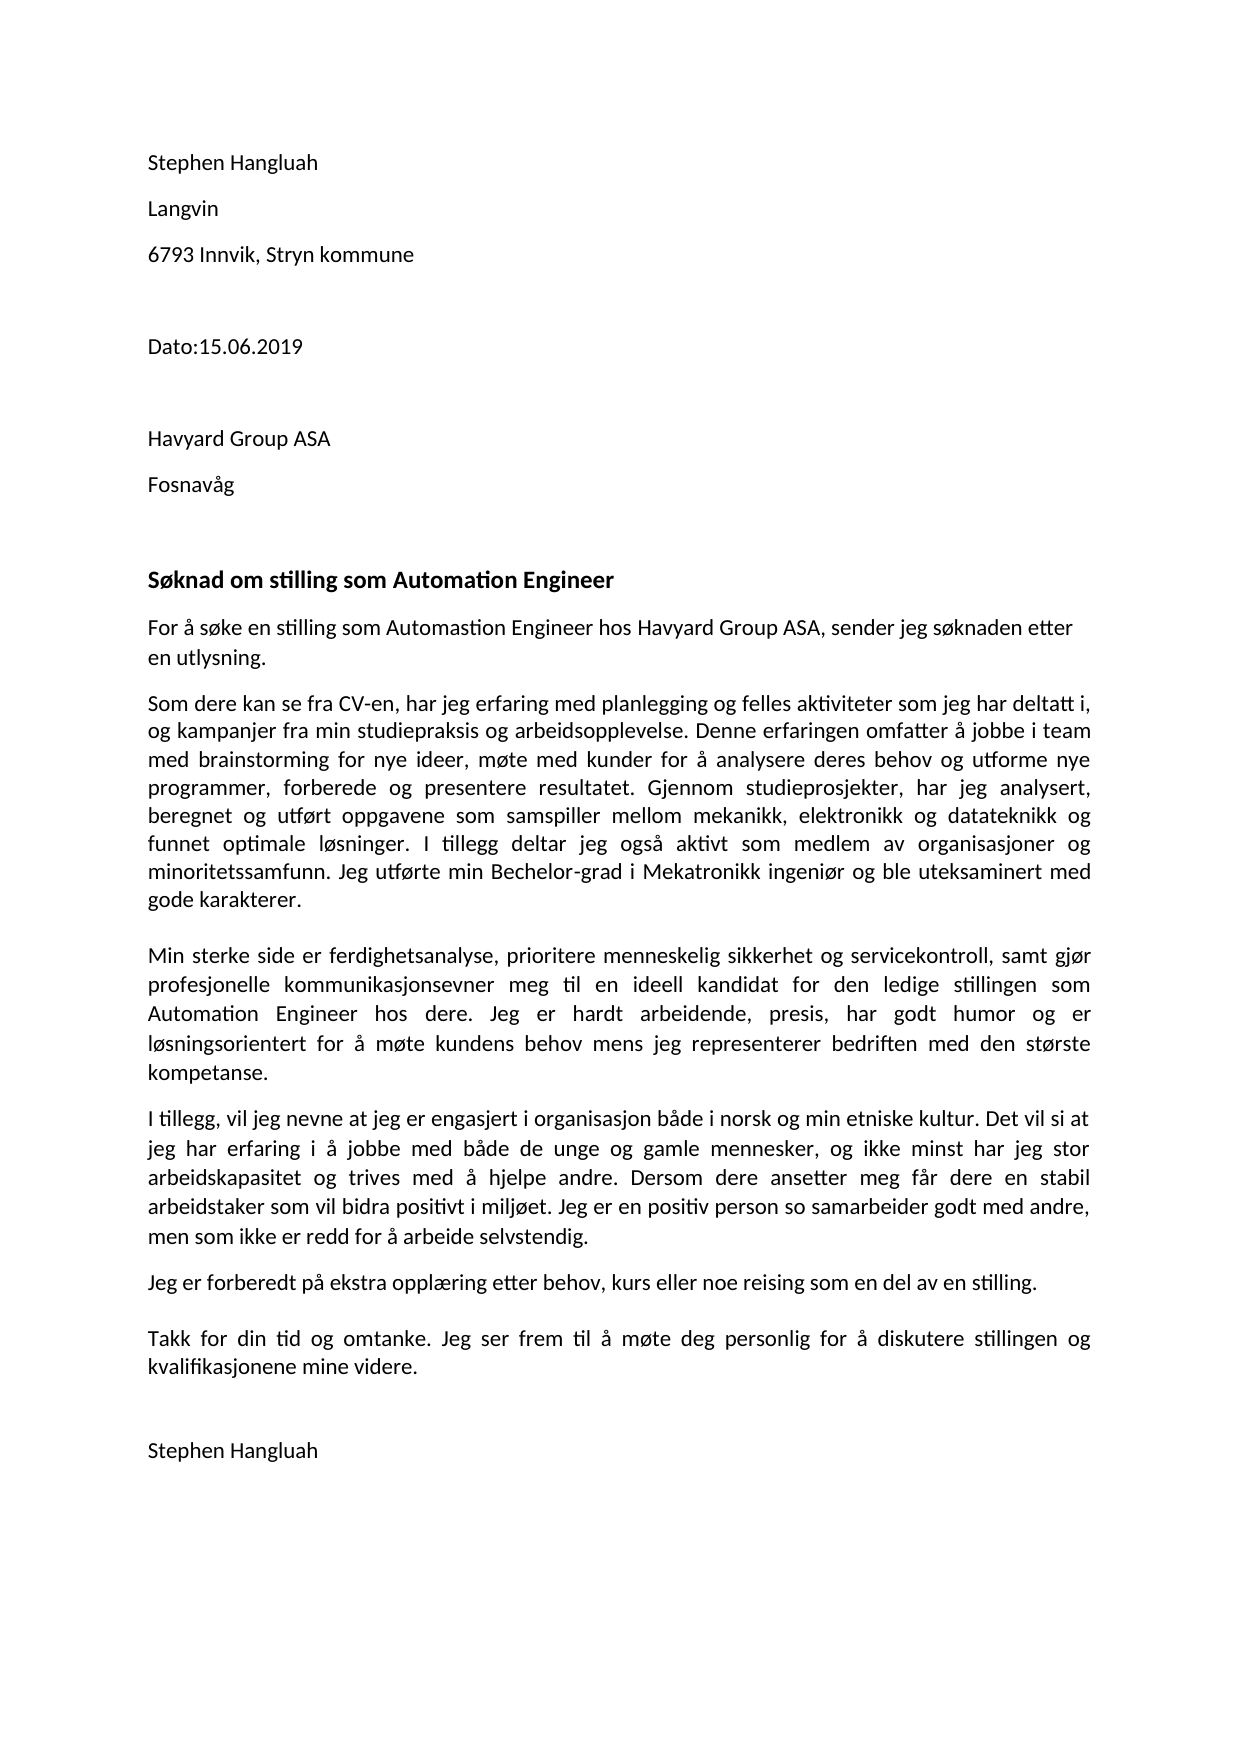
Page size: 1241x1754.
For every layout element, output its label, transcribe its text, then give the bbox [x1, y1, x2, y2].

text Takk for din tid og omtanke. Jeg ser frem til å møte deg personlig for å diskutere stillingen og kvalifikasjonene mine videre. [148, 1324, 1093, 1380]
text Havyard Group ASA [148, 424, 1093, 452]
text Fosnavåg [148, 470, 1093, 498]
text Dato:15.06.2019 [148, 332, 1093, 360]
text Som dere kan se fra CV-en, har jeg erfaring med planlegging og felles aktiviteter som jeg har deltatt i, og kampanjer fra min studiepraksis og arbeidsopplevelse. Denne erfaringen omfatter å jobbe i team med brainstorming for nye ideer, møte med kunder for å analysere deres behov og utforme nye programmer, forberede og presentere resultatet. Gjennom studieprosjekter, har jeg analysert, beregnet og utført oppgavene som samspiller mellom mekanikk, elektronikk og datateknikk og funnet optimale løsninger. I tillegg deltar jeg også aktivt som medlem av organisasjoner og minoritetssamfunn. Jeg utførte min Bechelor-grad i Mekatronikk ingeniør og ble uteksaminert med gode karakterer. [148, 689, 1093, 913]
text Jeg er forberedt på ekstra opplæring etter behov, kurs eller noe reising som en del av en stilling. [148, 1268, 1093, 1296]
text Langvin [148, 194, 1093, 222]
text 6793 Innvik, Stryn kommune [148, 240, 1093, 268]
text I tillegg, vil jeg nevne at jeg er engasjert i organisasjon både i norsk og min etniske kultur. Det vil si at jeg har erfaring i å jobbe med både de unge og gamle mennesker, og ikke minst har jeg stor arbeidskapasitet og trives med å hjelpe andre. Dersom dere ansetter meg får dere en stabil arbeidstaker som vil bidra positivt i miljøet. Jeg er en positiv person so samarbeider godt med andre, men som ikke er redd for å arbeide selvstendig. [148, 1104, 1093, 1250]
text For å søke en stilling som Automastion Engineer hos Havyard Group ASA, sender jeg søknaden etter en utlysning. [148, 613, 1093, 671]
text Stephen Hangluah [148, 1436, 1093, 1464]
text Min sterke side er ferdighetsanalyse, prioritere menneskelig sikkerhet og servicekontroll, samt gjør profesjonelle kommunikasjonsevner meg til en ideell kandidat for den ledige stillingen som Automation Engineer hos dere. Jeg er hardt arbeidende, presis, har godt humor og er løsningsorientert for å møte kundens behov mens jeg representerer bedriften med den største kompetanse. [148, 941, 1093, 1086]
text Stephen Hangluah [148, 148, 1093, 176]
text Søknad om stilling som Automation Engineer [148, 564, 1093, 595]
